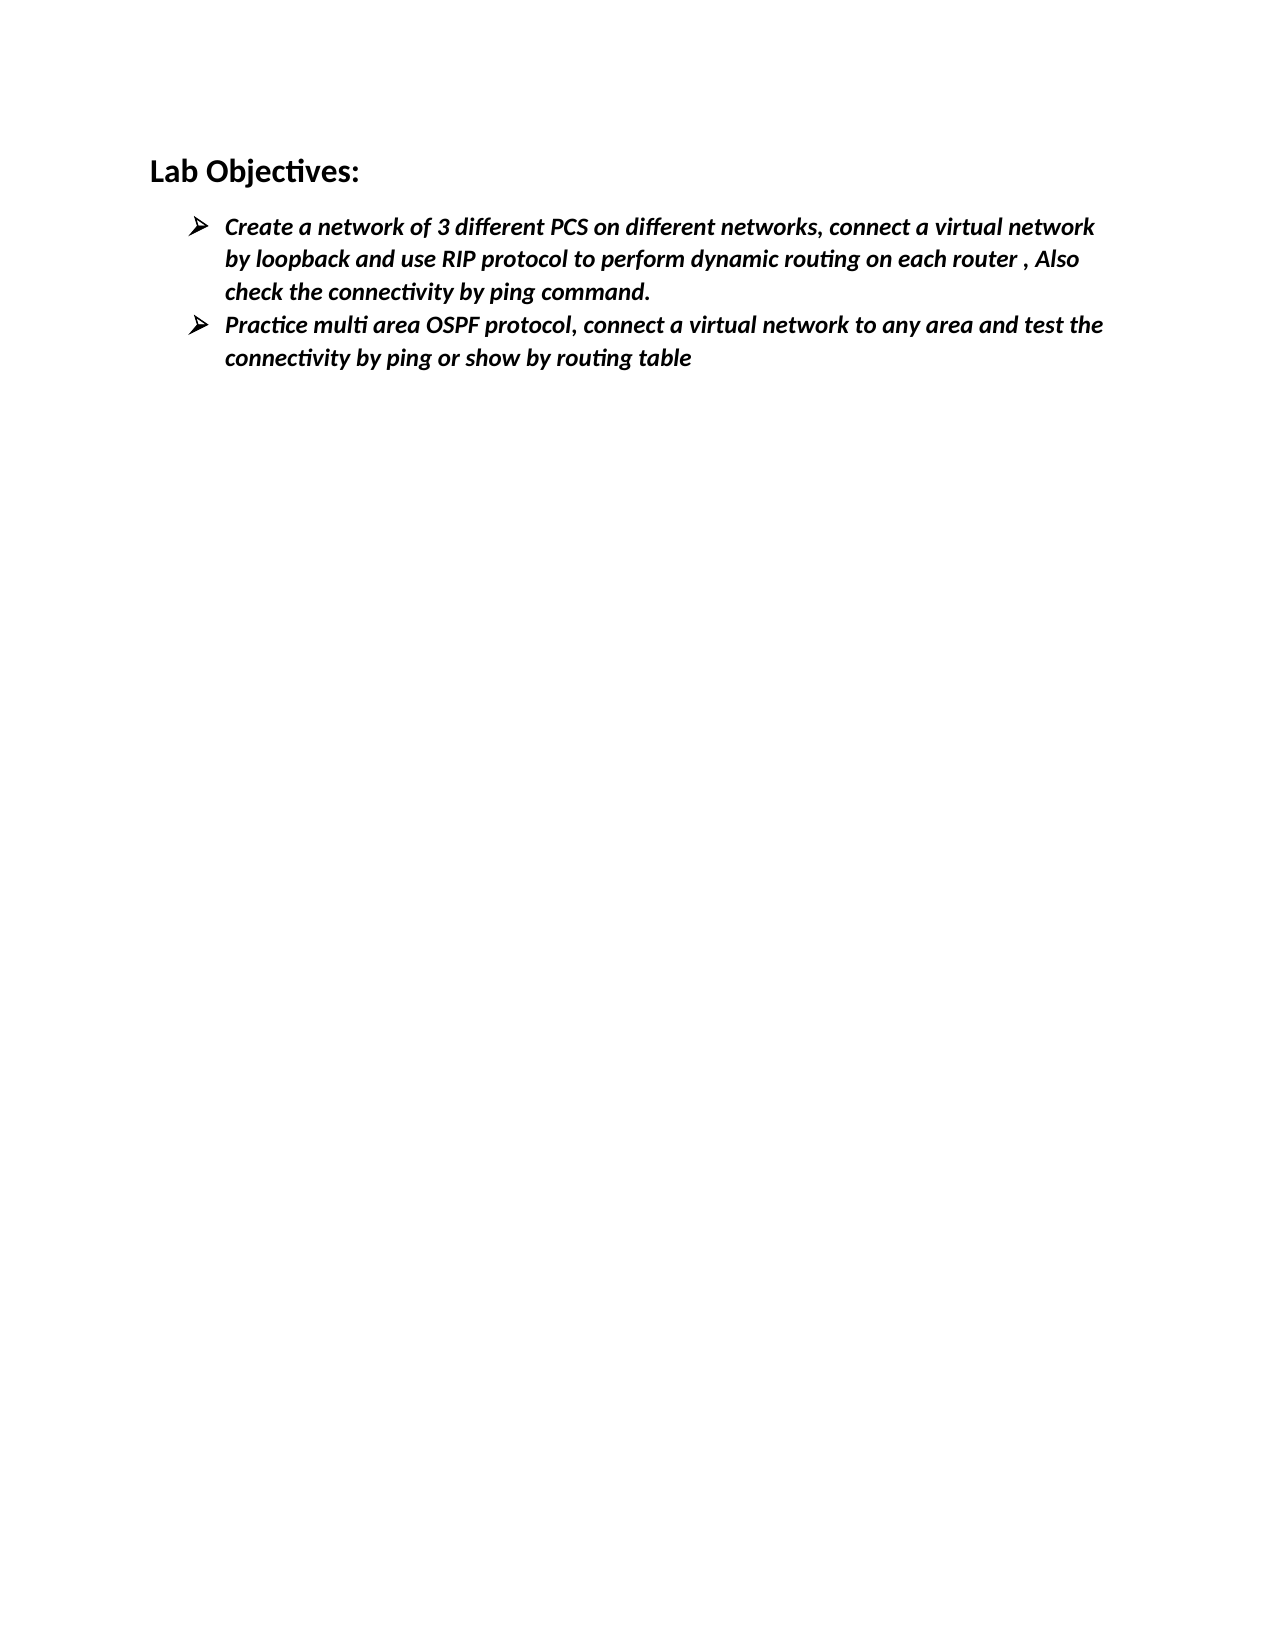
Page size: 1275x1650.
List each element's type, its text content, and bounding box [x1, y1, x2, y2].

list Practice multi area OSPF protocol, connect a virtual network to any area and test the connectivity by ping or show by routing table [187, 309, 1125, 373]
text Lab Objectives: [150, 150, 1125, 191]
list Create a network of 3 different PCS on different networks, connect a virtual network by loopback and use RIP protocol to perform dynamic routing on each router , Also check the connectivity by ping command. [187, 211, 1125, 307]
